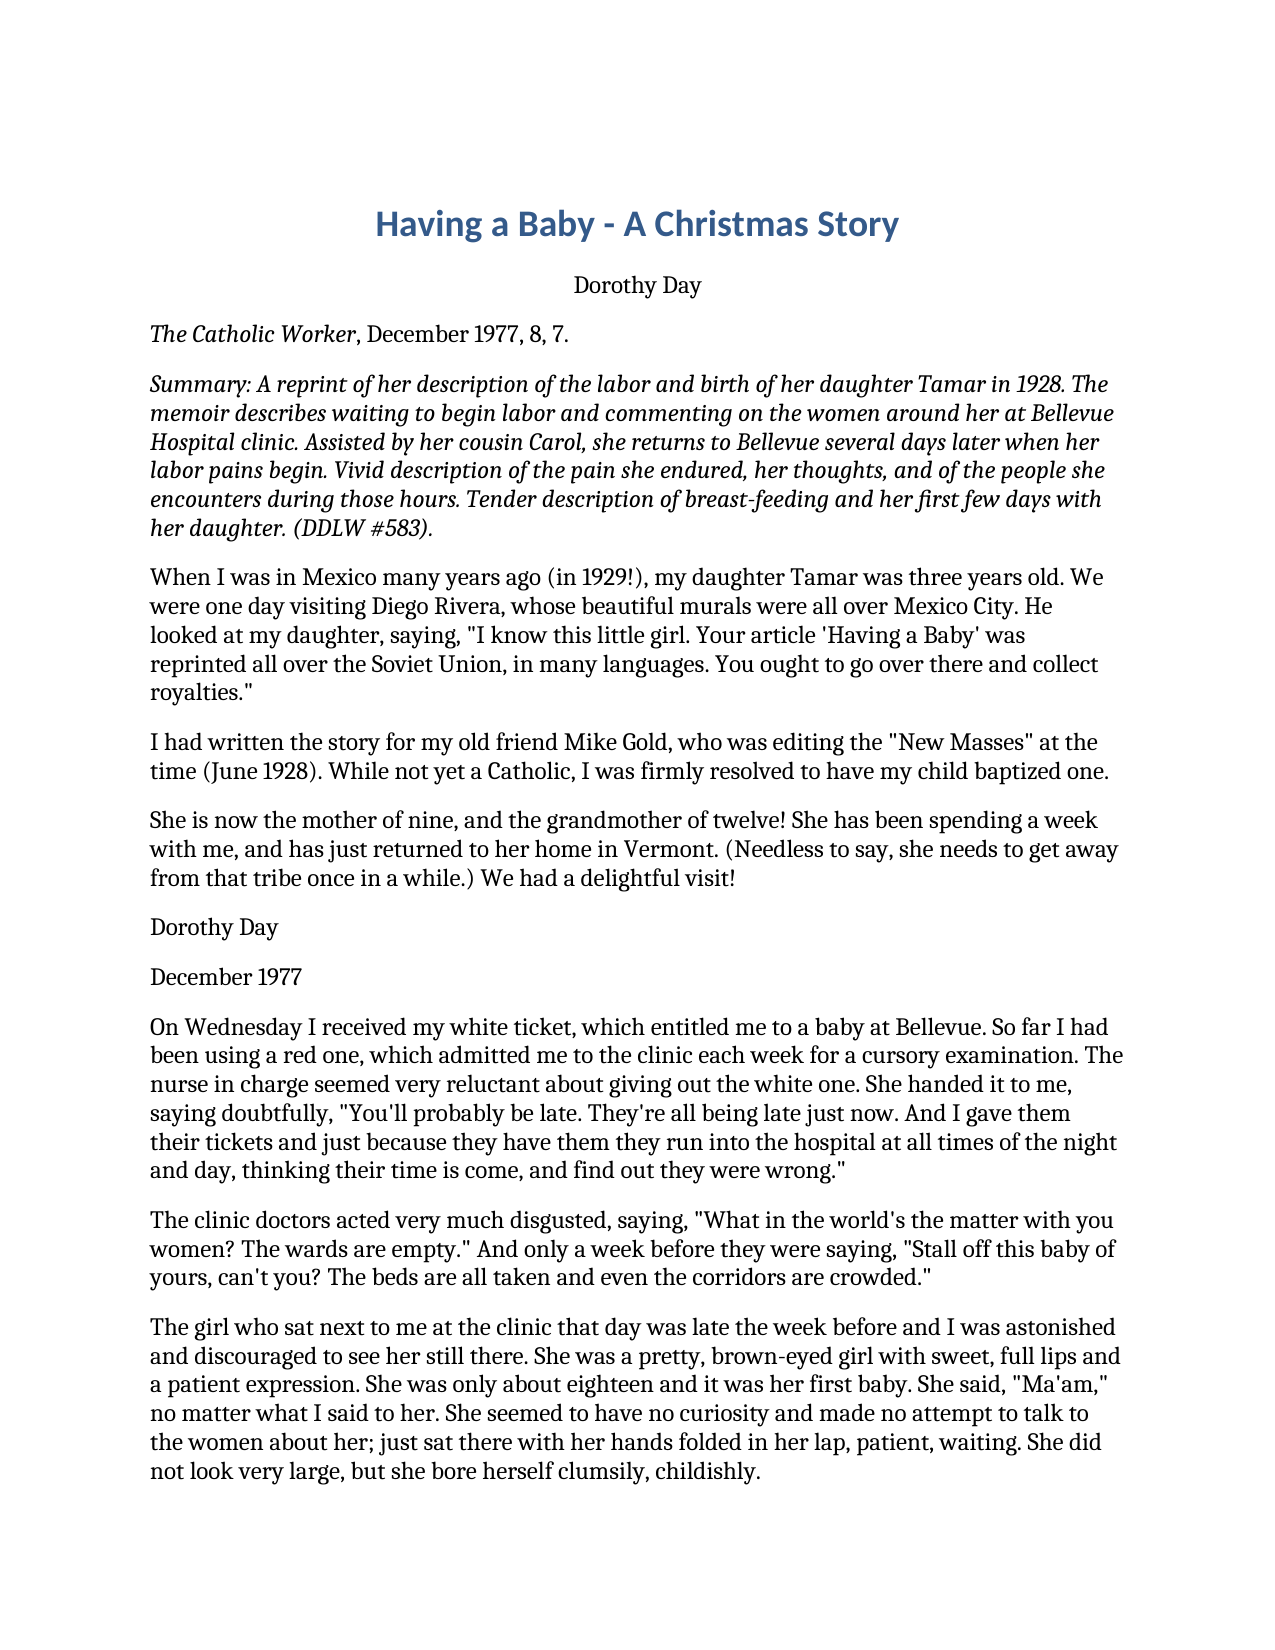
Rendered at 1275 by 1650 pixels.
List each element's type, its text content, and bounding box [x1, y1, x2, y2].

text Dorothy Day [150, 271, 1125, 299]
text December 1977 [150, 963, 1125, 992]
text Summary: A reprint of her description of the labor and birth of her daughter Tamar in 1928. The memoir describes waiting to begin labor and commenting on the women around her at Bellevue Hospital clinic. Assisted by her cousin Carol, she returns to Bellevue several days later when her labor pains begin. Vivid description of the pain she endured, her thoughts, and of the people she encounters during those hours. Tender description of breast-feeding and her first few days with her daughter. (DDLW #583). [150, 370, 1125, 542]
text When I was in Mexico many years ago (in 1929!), my daughter Tamar was three years old. We were one day visiting Diego Rivera, whose beautiful murals were all over Mexico City. He looked at my daughter, saying, "I know this little girl. Your article 'Having a Baby' was reprinted all over the Soviet Union, in many languages. You ought to go over there and collect royalties." [150, 563, 1125, 707]
text The Catholic Worker, December 1977, 8, 7. [150, 320, 1125, 349]
text On Wednesday I received my white ticket, which entitled me to a baby at Bellevue. So far I had been using a red one, which admitted me to the clinic each week for a cursory examination. The nurse in charge seemed very reluctant about giving out the white one. She handed it to me, saying doubtfully, "You'll probably be late. They're all being late just now. And I gave them their tickets and just because they have them they run into the hospital at all times of the night and day, thinking their time is come, and find out they were wrong." [150, 1012, 1125, 1185]
text I had written the story for my old friend Mike Gold, who was editing the "New Masses" at the time (June 1928). While not yet a Catholic, I was firmly resolved to have my child baptized one. [150, 728, 1125, 785]
title Having a Baby - A Christmas Story [150, 200, 1125, 246]
text Dorothy Day [150, 913, 1125, 942]
text The clinic doctors acted very much disgusted, saying, "What in the world's the matter with you women? The wards are empty." And only a week before they were saying, "Stall off this baby of yours, can't you? The beds are all taken and even the corridors are crowded." [150, 1206, 1125, 1292]
text She is now the mother of nine, and the grandmother of twelve! She has been spending a week with me, and has just returned to her home in Vermont. (Needless to say, she needs to get away from that tribe once in a while.) We had a delightful visit! [150, 806, 1125, 892]
text The girl who sat next to me at the clinic that day was late the week before and I was astonished and discouraged to see her still there. She was a pretty, brown-eyed girl with sweet, full lips and a patient expression. She was only about eighteen and it was her first baby. She said, "Ma'am," no matter what I said to her. She seemed to have no curiosity and made no attempt to talk to the women about her; just sat there with her hands folded in her lap, patient, waiting. She did not look very large, but she bore herself clumsily, childishly. [150, 1313, 1125, 1485]
